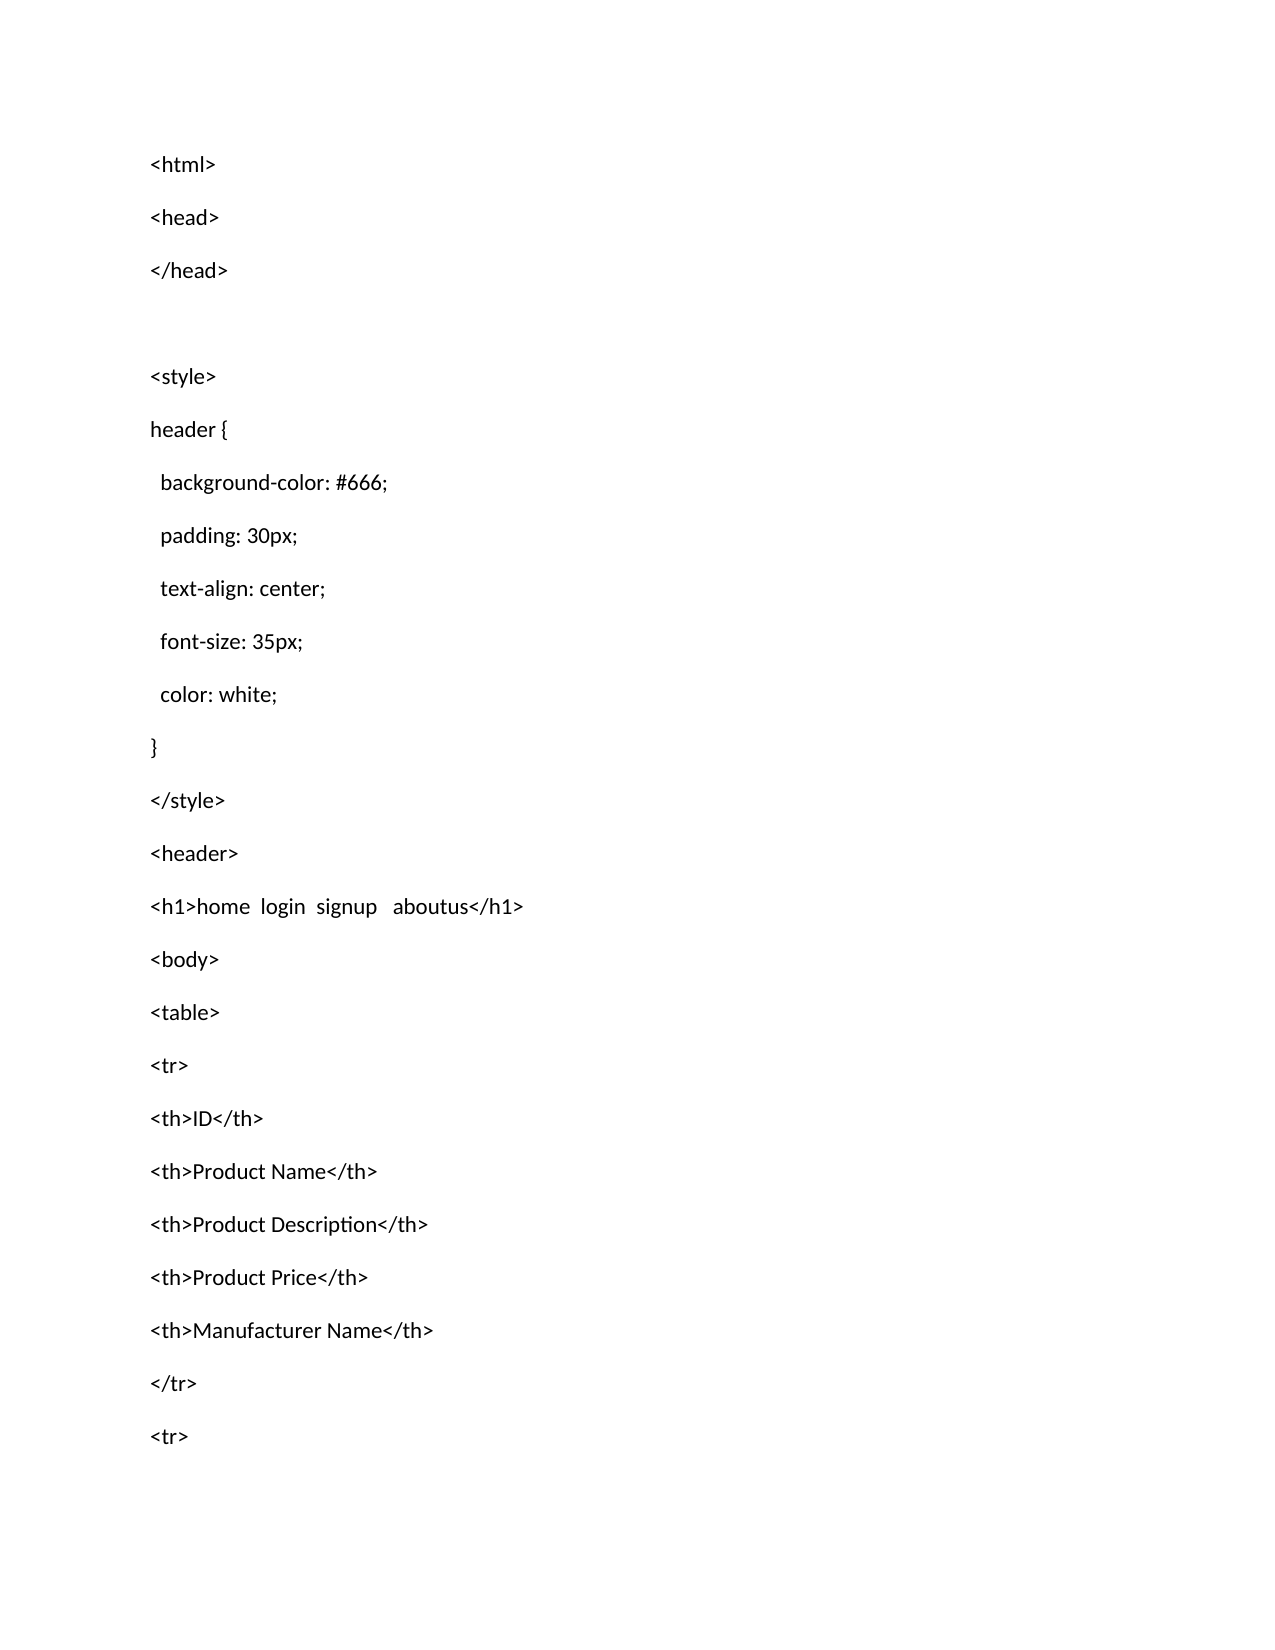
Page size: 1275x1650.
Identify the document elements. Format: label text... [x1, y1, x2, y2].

text <style> [150, 362, 1125, 390]
text </tr> [150, 1369, 1125, 1397]
text <body> [150, 945, 1125, 973]
text <table> [150, 998, 1125, 1026]
text <th>Product Price</th> [150, 1263, 1125, 1291]
text <html> [150, 150, 1125, 178]
text <head> [150, 203, 1125, 231]
text color: white; [150, 680, 1125, 708]
text <h1>home login signup aboutus</h1> [150, 892, 1125, 920]
text <th>Product Description</th> [150, 1210, 1125, 1238]
text background-color: #666; [150, 468, 1125, 496]
text header { [150, 415, 1125, 443]
text <header> [150, 839, 1125, 867]
text </style> [150, 786, 1125, 814]
text } [150, 733, 1125, 761]
text <th>ID</th> [150, 1104, 1125, 1132]
text <th>Manufacturer Name</th> [150, 1316, 1125, 1344]
text </head> [150, 256, 1125, 284]
text <tr> [150, 1422, 1125, 1451]
text padding: 30px; [150, 521, 1125, 549]
text text-align: center; [150, 574, 1125, 602]
text <tr> [150, 1051, 1125, 1079]
text <th>Product Name</th> [150, 1157, 1125, 1185]
text font-size: 35px; [150, 627, 1125, 655]
